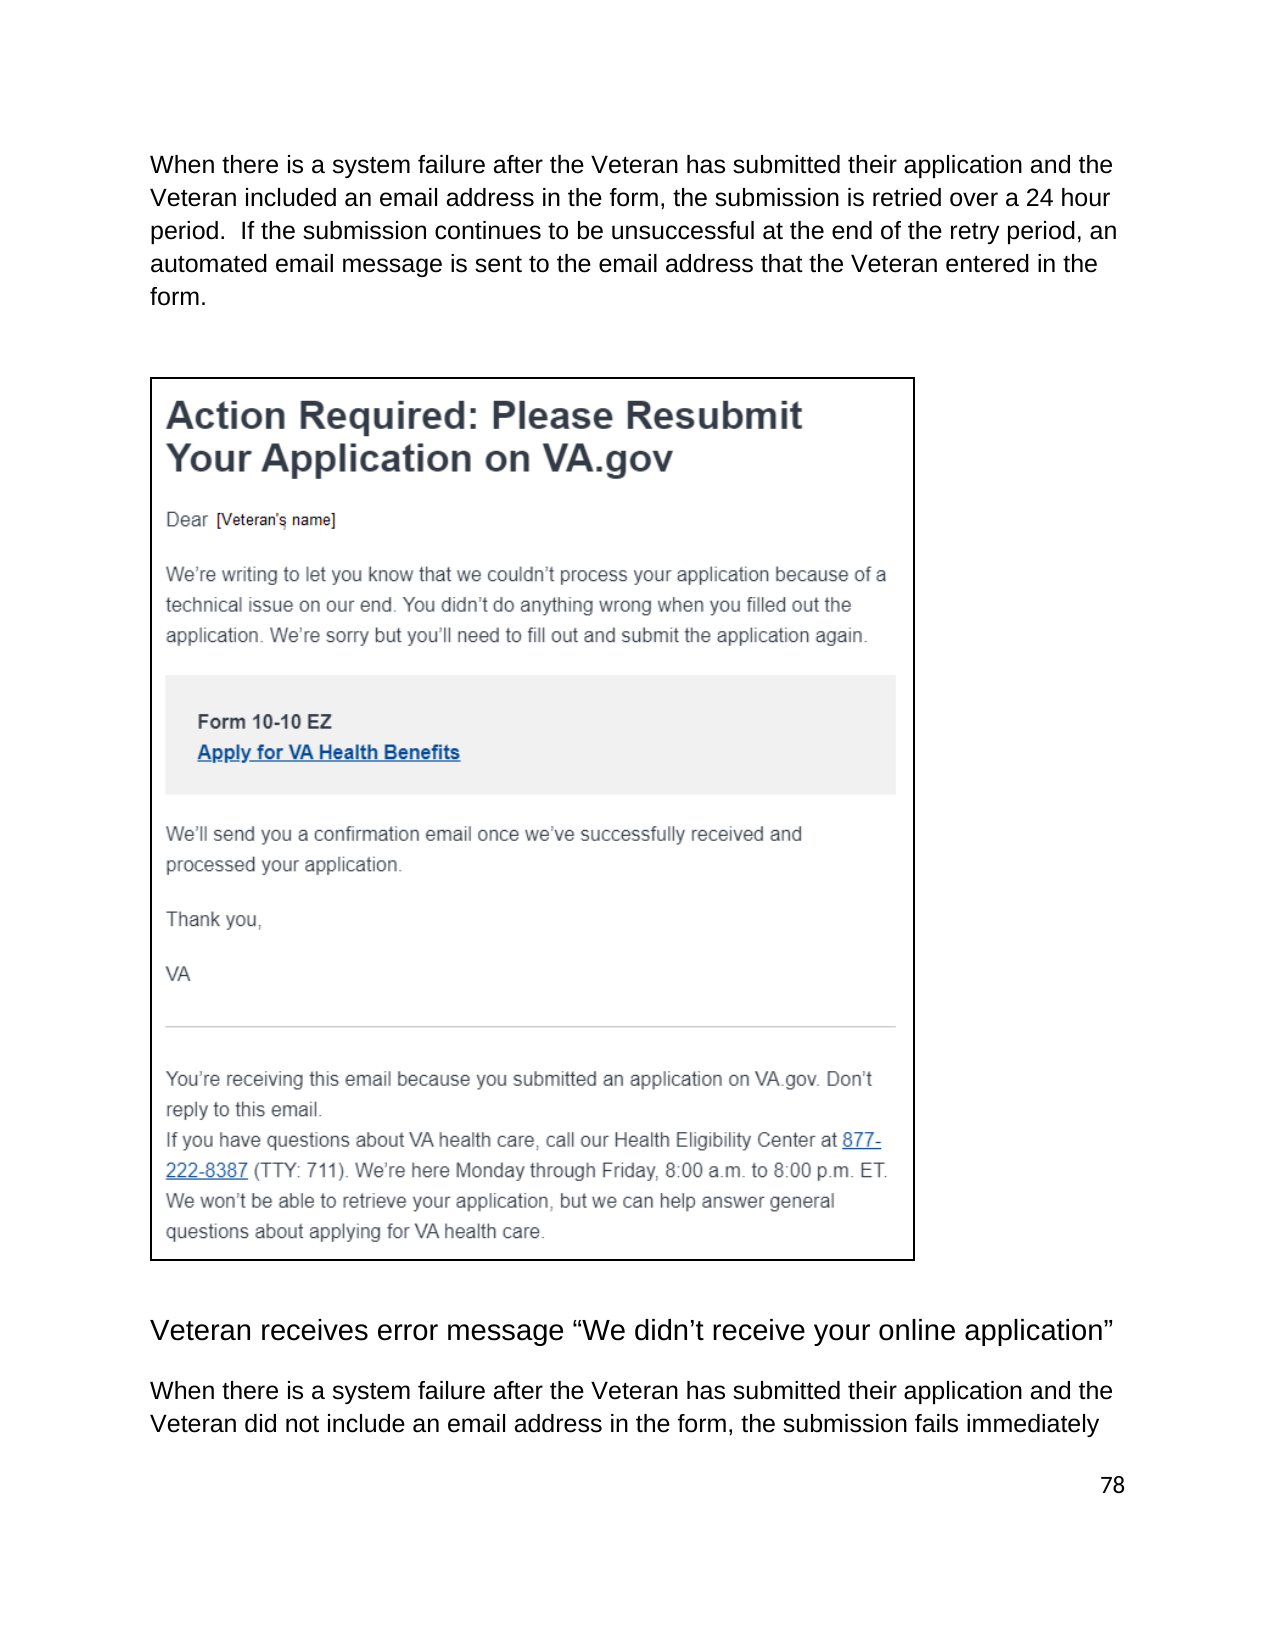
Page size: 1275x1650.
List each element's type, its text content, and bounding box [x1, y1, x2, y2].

subtitle Veteran receives error message “We didn’t receive your online application” [150, 1313, 1125, 1347]
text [150, 1376, 1125, 1437]
picture [152, 379, 913, 1259]
text When there is a system failure after the Veteran has submitted their application and the Veteran included an email address in the form, the submission is retried over a 24 hour period. If the submission continues to be unsuccessful at the end of the retry period, an automated email message is sent to the email address that the Veteran entered in the form. [150, 150, 1125, 311]
